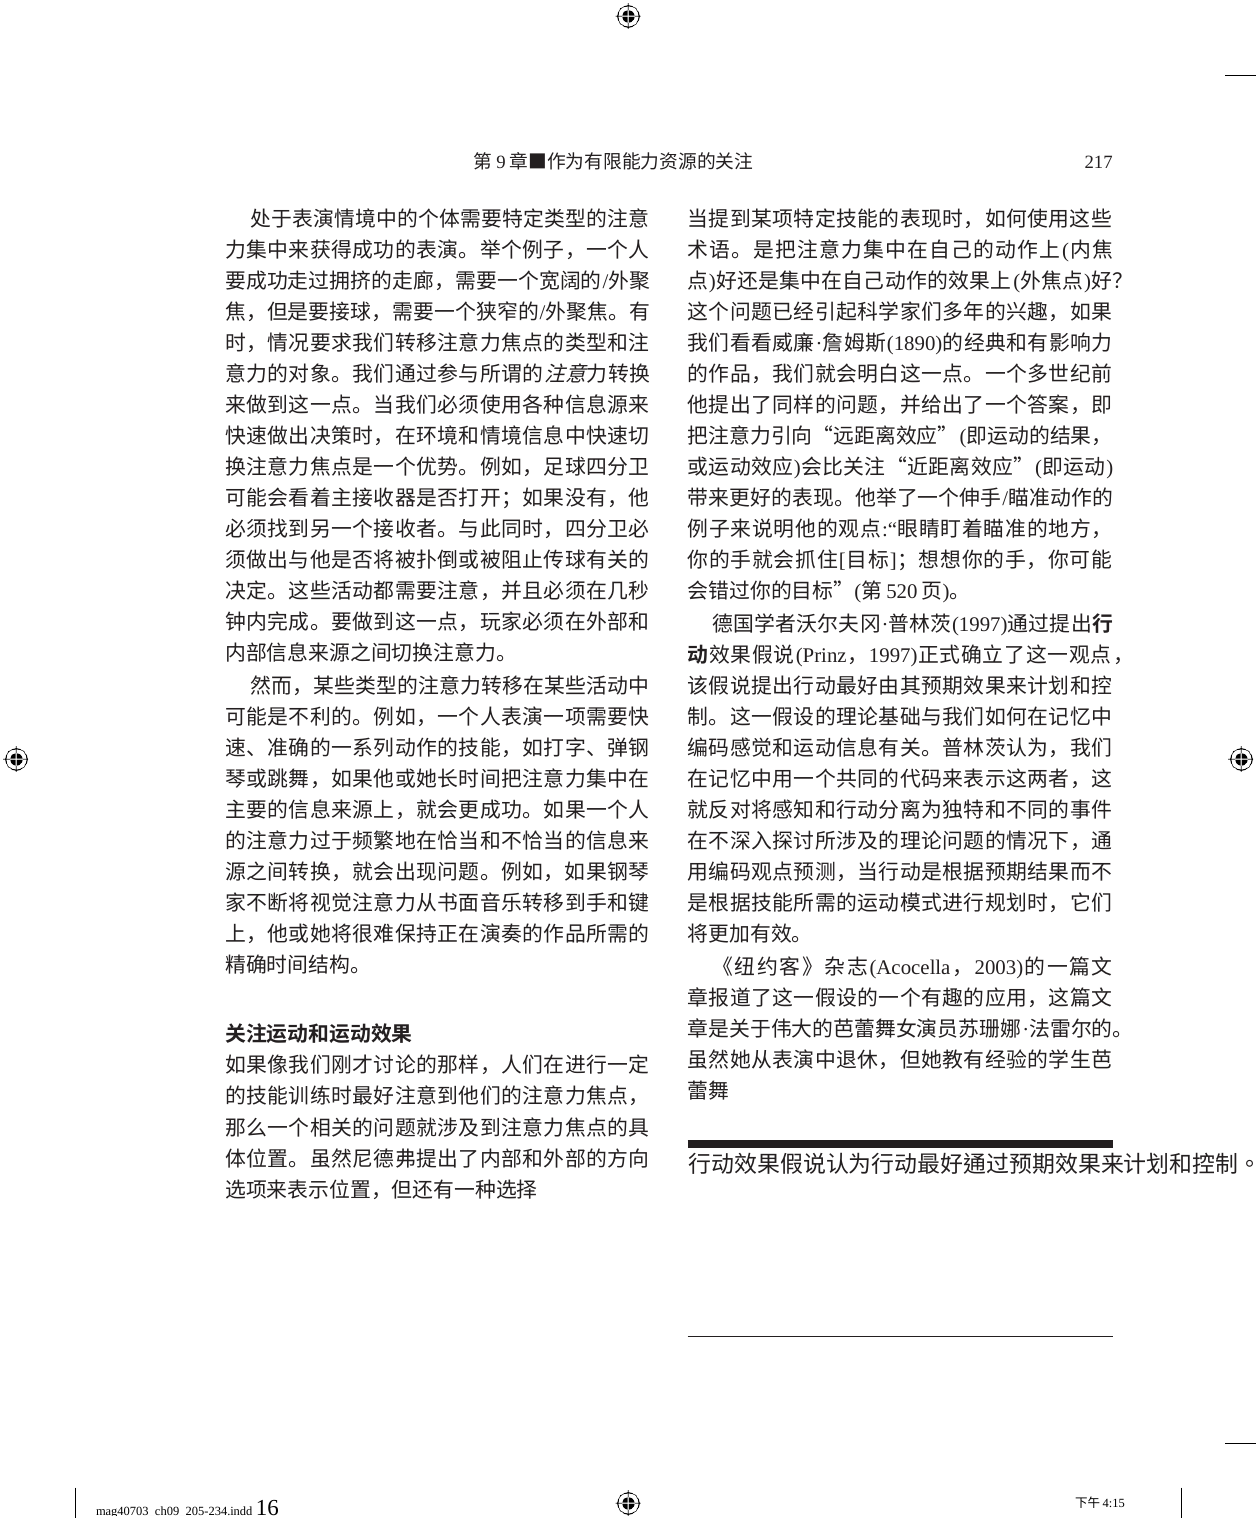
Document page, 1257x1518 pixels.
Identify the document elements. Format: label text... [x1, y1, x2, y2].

text 处于表演情境中的个体需要特定类型的注意力集中来获得成功的表演。举个例子，一个人要成功走过拥挤的走廊，需要一个宽阔的/外聚焦，但是要接球，需要一个狭窄的/外聚焦。有时，情况要求我们转移注意力焦点的类型和注意力的对象。我们通过参与所谓的注意力转换来做到这一点。当我们必须使用各种信息源来快速做出决策时，在环境和情境信息中快速切换注意力焦点是一个优势。例如，足球四分卫可能会看着主接收器是否打开；如果没有，他必须找到另一个接收者。与此同时，四分卫必须做出与他是否将被扑倒或被阻止传球有关的决定。这些活动都需要注意，并且必须在几秒钟内完成。要做到这一点，玩家必须在外部和内部信息来源之间切换注意力。 [225, 202, 650, 667]
picture [3, 746, 29, 772]
picture [1228, 746, 1254, 772]
text 德国学者沃尔夫冈·普林茨(1997)通过提出行动效果假说(Prinz，1997)正式确立了这一观点，该假说提出行动最好由其预期效果来计划和控制。这一假设的理论基础与我们如何在记忆中编码感觉和运动信息有关。普林茨认为，我们在记忆中用一个共同的代码来表示这两者，这就反对将感知和行动分离为独特和不同的事件。在不深入探讨所涉及的理论问题的情况下，通用编码观点预测，当行动是根据预期结果而不是根据技能所需的运动模式进行规划时，它们将更加有效。 [687, 607, 1113, 948]
text 第9章■作为有限能力资源的关注 217 [474, 146, 1125, 174]
text 当提到某项特定技能的表现时，如何使用这些术语。是把注意力集中在自己的动作上(内焦点)好还是集中在自己动作的效果上(外焦点)好？这个问题已经引起科学家们多年的兴趣，如果我们看看威廉·詹姆斯(1890)的经典和有影响力的作品，我们就会明白这一点。一个多世纪前，他提出了同样的问题，并给出了一个答案，即把注意力引向“远距离效应”(即运动的结果，或运动效应)会比关注“近距离效应”(即运动)带来更好的表现。他举了一个伸手/瞄准动作的例子来说明他的观点:“眼睛盯着瞄准的地方，你的手就会抓住[目标]；想想你的手，你可能会错过你的目标”(第520页)。 [687, 202, 1113, 605]
text 然而，某些类型的注意力转移在某些活动中可能是不利的。例如，一个人表演一项需要快速、准确的一系列动作的技能，如打字、弹钢琴或跳舞，如果他或她长时间把注意力集中在主要的信息来源上，就会更成功。如果一个人的注意力过于频繁地在恰当和不恰当的信息来源之间转换，就会出现问题。例如，如果钢琴家不断将视觉注意力从书面音乐转移到手和键上，他或她将很难保持正在演奏的作品所需的精确时间结构。 [225, 669, 650, 979]
text 如果像我们刚才讨论的那样，人们在进行一定的技能训练时最好注意到他们的注意力焦点，那么一个相关的问题就涉及到注意力焦点的具体位置。虽然尼德弗提出了内部和外部的方向选项来表示位置，但还有一种选择 [225, 1049, 650, 1203]
text 《纽约客》杂志(Acocella，2003)的一篇文章报道了这一假设的一个有趣的应用，这篇文章是关于伟大的芭蕾舞女演员苏珊娜·法雷尔的。虽然她从表演中退休，但她教有经验的学生芭蕾舞 [687, 950, 1113, 1104]
picture [615, 1490, 641, 1516]
picture [615, 3, 641, 29]
subtitle 关注运动和运动效果 [225, 1017, 592, 1048]
